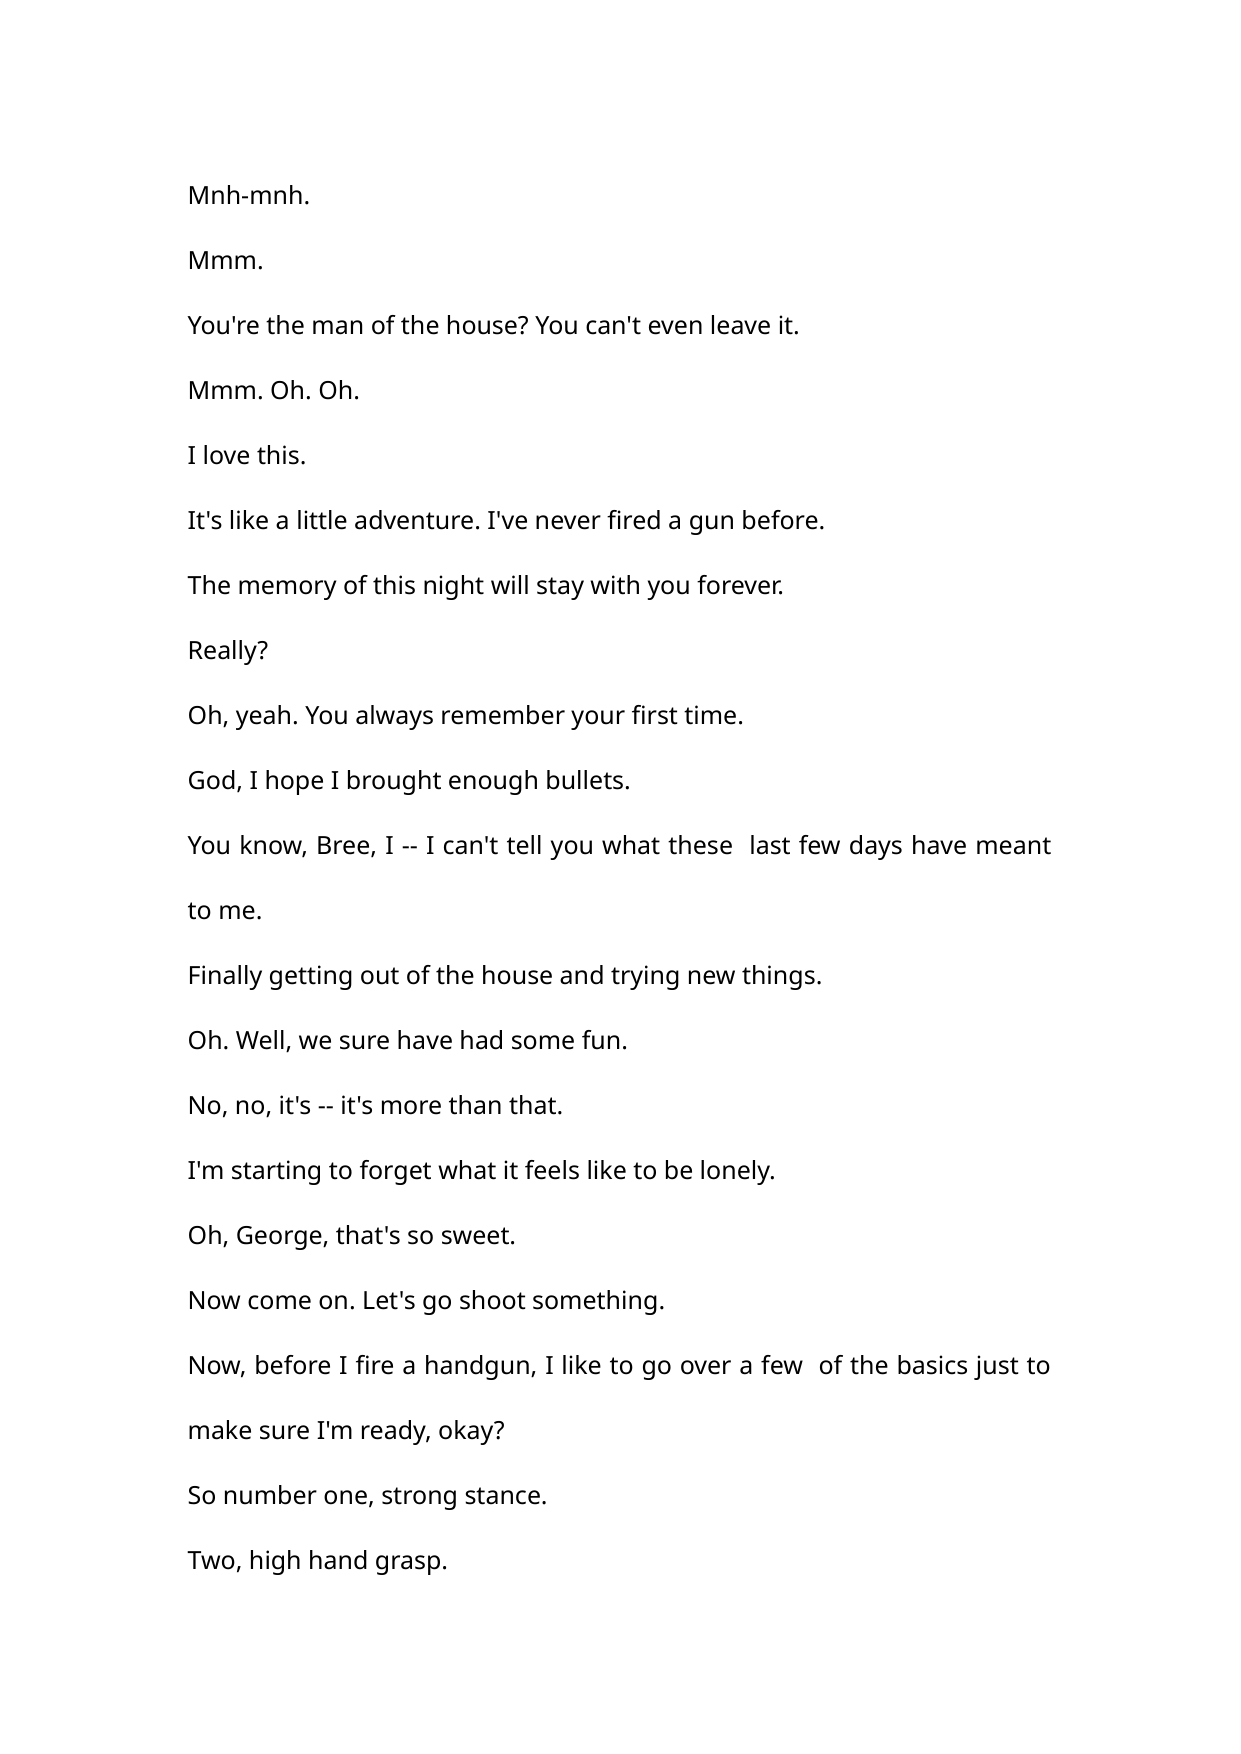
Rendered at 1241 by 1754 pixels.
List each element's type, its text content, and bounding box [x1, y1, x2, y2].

text Oh, George, that's so sweet. [187, 1202, 1053, 1267]
text No, no, it's -- it's more than that. [187, 1072, 1053, 1137]
text You know, Bree, I -- I can't tell you what these last few days have meant to me. [187, 812, 1053, 942]
text Oh. Well, we sure have had some fun. [187, 1007, 1053, 1072]
text Two, high hand grasp. [187, 1527, 1053, 1592]
text I love this. [187, 422, 1053, 487]
text Really? [187, 617, 1053, 682]
text Mnh-mnh. [187, 162, 1053, 227]
text It's like a little adventure. I've never fired a gun before. [187, 487, 1053, 552]
text Finally getting out of the house and trying new things. [187, 942, 1053, 1007]
text Now come on. Let's go shoot something. [187, 1267, 1053, 1332]
text You're the man of the house? You can't even leave it. [187, 292, 1053, 357]
text I'm starting to forget what it feels like to be lonely. [187, 1137, 1053, 1202]
text Now, before I fire a handgun, I like to go over a few of the basics just to make sure I'm ready, okay? [187, 1332, 1053, 1462]
text Oh, yeah. You always remember your first time. [187, 682, 1053, 747]
text So number one, strong stance. [187, 1462, 1053, 1527]
text The memory of this night will stay with you forever. [187, 552, 1053, 617]
text Mmm. Oh. Oh. [187, 357, 1053, 422]
text God, I hope I brought enough bullets. [187, 747, 1053, 812]
text Mmm. [187, 227, 1053, 292]
